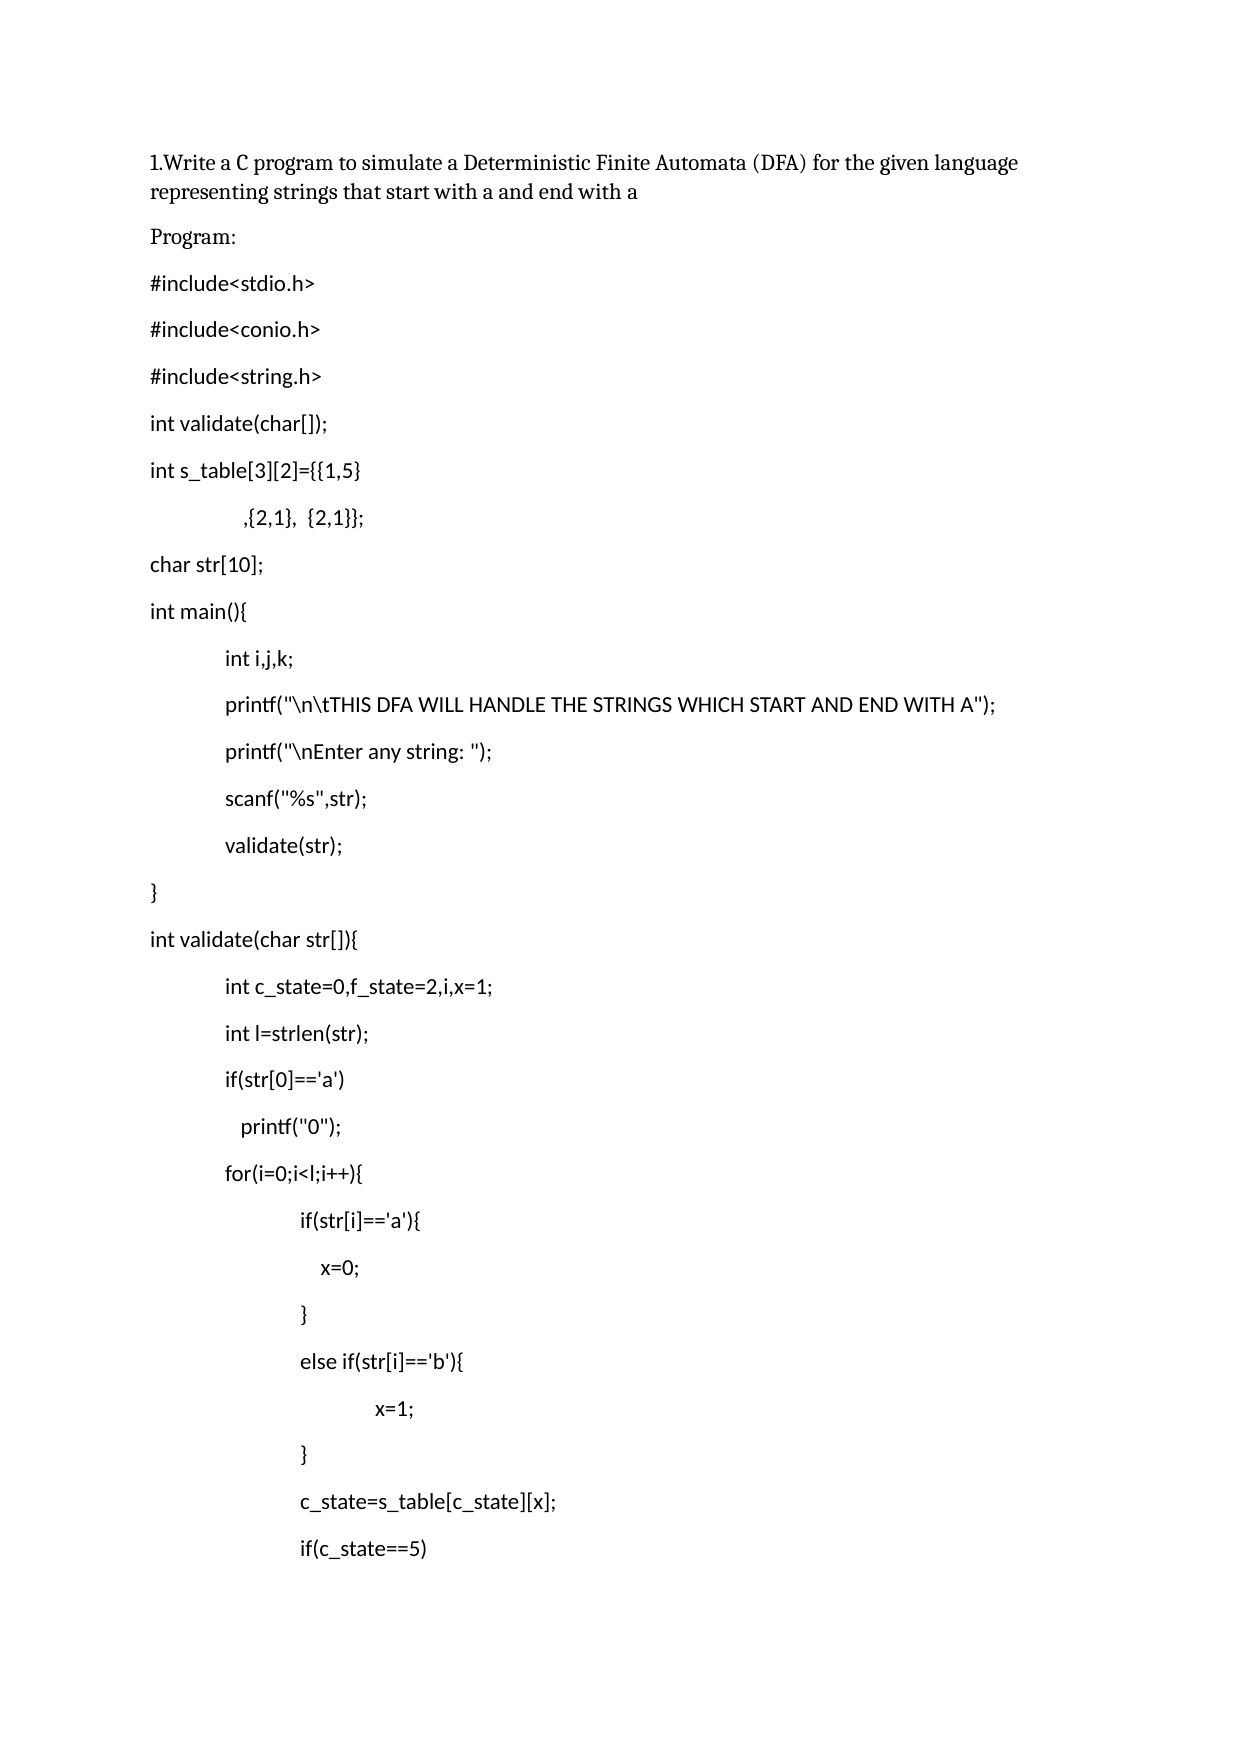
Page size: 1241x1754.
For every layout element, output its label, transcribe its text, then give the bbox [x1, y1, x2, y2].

text printf("0"); [150, 1112, 1090, 1140]
text int s_table[3][2]={{1,5} [150, 456, 1090, 484]
text #include<conio.h> [150, 316, 1090, 343]
text #include<stdio.h> [150, 269, 1090, 297]
text scanf("%s",str); [150, 784, 1090, 812]
text int validate(char[]); [150, 409, 1090, 437]
text #include<string.h> [150, 362, 1090, 390]
text int i,j,k; [150, 644, 1090, 672]
text int validate(char str[]){ [150, 925, 1090, 953]
text 1.Write a C program to simulate a Deterministic Finite Automata (DFA) for the given language representing strings that start with a and end with a [150, 150, 1090, 205]
text ,{2,1}, {2,1}}; [150, 503, 1090, 531]
text for(i=0;i<l;i++){ [150, 1159, 1090, 1187]
text if(str[i]=='a'){ [150, 1206, 1090, 1234]
text } [150, 1441, 1090, 1468]
text } [150, 878, 1090, 906]
text int l=strlen(str); [150, 1019, 1090, 1047]
text x=0; [150, 1253, 1090, 1281]
text char str[10]; [150, 550, 1090, 578]
text if(str[0]=='a') [150, 1066, 1090, 1093]
text } [150, 1300, 1090, 1328]
text else if(str[i]=='b'){ [150, 1347, 1090, 1375]
text int c_state=0,f_state=2,i,x=1; [150, 972, 1090, 1000]
text x=1; [150, 1394, 1090, 1422]
text validate(str); [150, 831, 1090, 859]
text printf("\nEnter any string: "); [150, 737, 1090, 765]
text printf("\n\tTHIS DFA WILL HANDLE THE STRINGS WHICH START AND END WITH A"); [150, 691, 1090, 718]
text int main(){ [150, 597, 1090, 625]
text Program: [150, 223, 1090, 250]
text if(c_state==5) [150, 1534, 1090, 1562]
text c_state=s_table[c_state][x]; [150, 1487, 1090, 1515]
